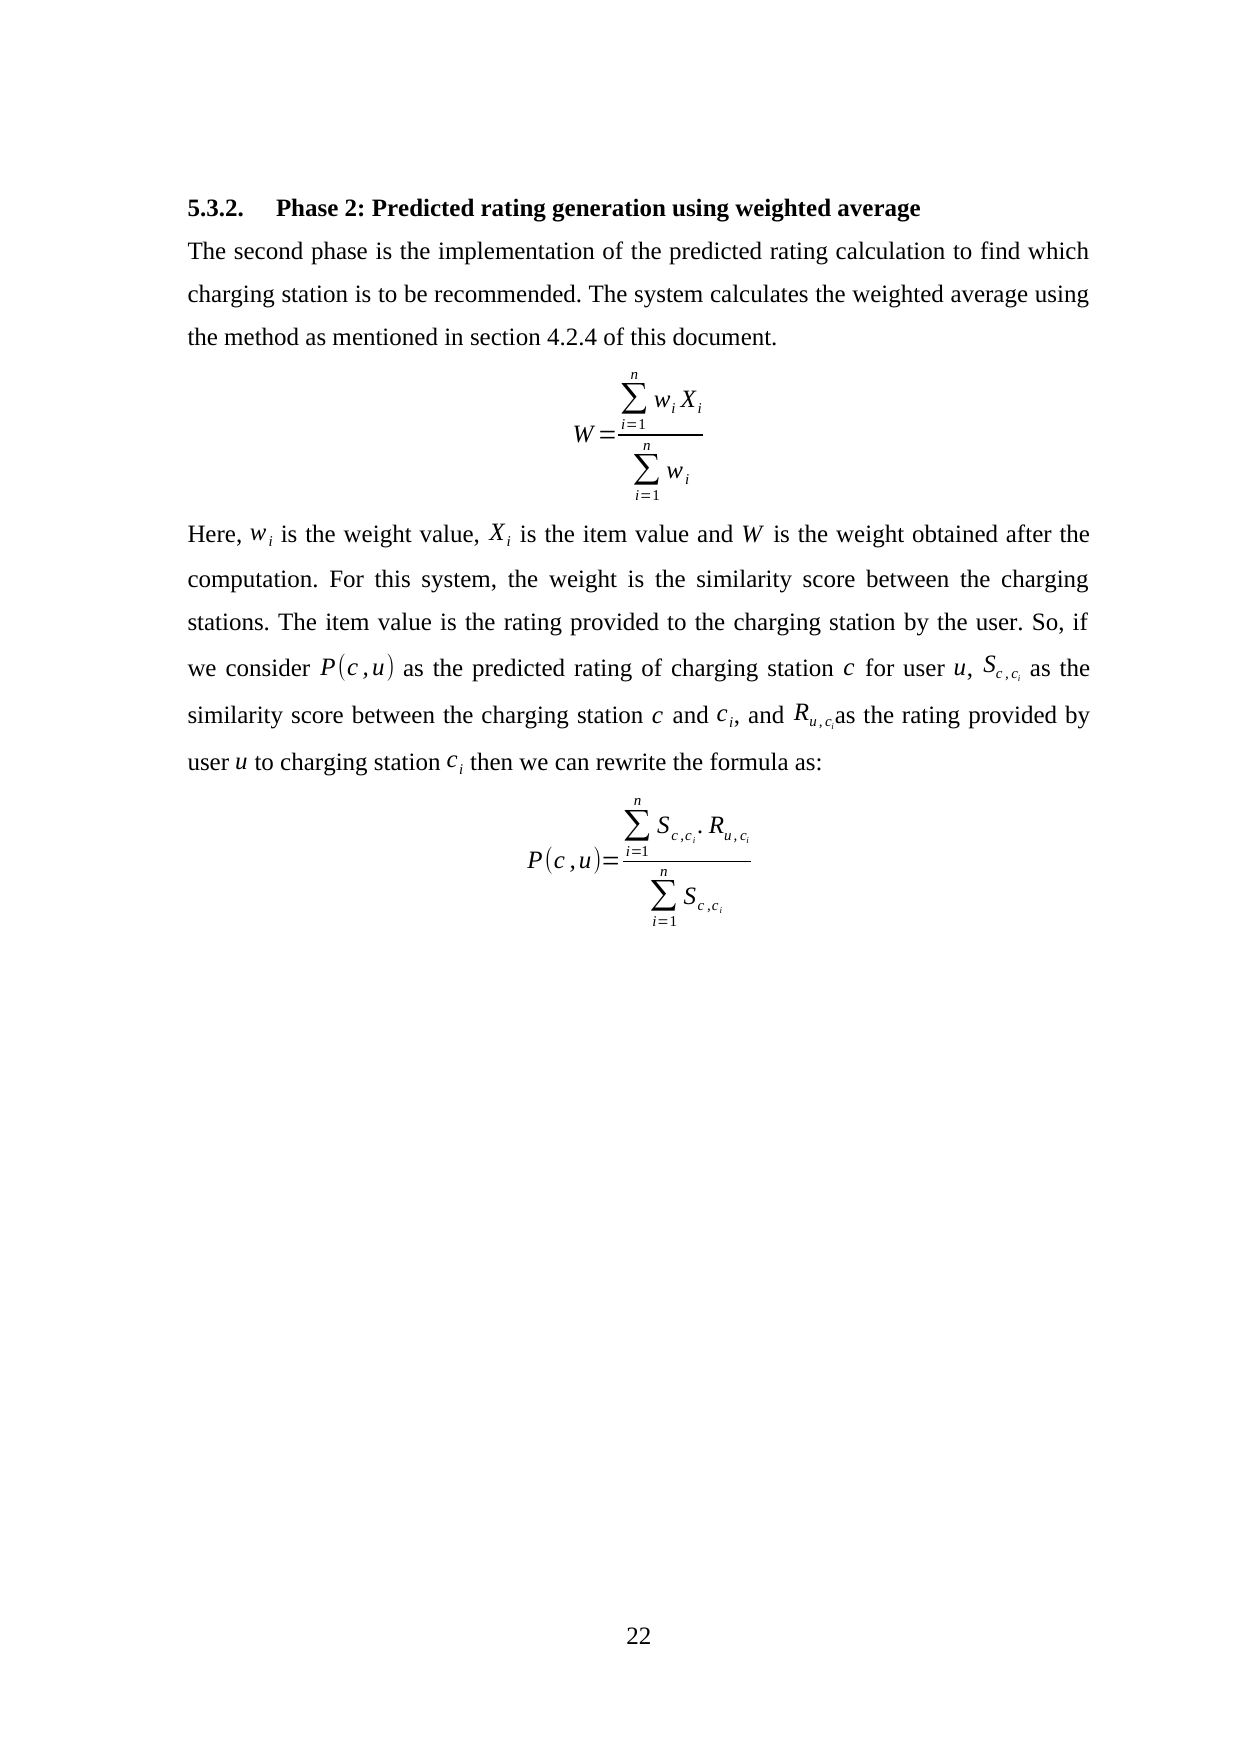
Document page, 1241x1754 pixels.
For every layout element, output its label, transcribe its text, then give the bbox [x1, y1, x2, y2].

text The second phase is the implementation of the predicted rating calculation to find which charging station is to be recommended. The system calculates the weighted average using the method as mentioned in section 4.2.4 of this document. [187, 236, 1090, 351]
subtitle Phase 2: Predicted rating generation using weighted average [187, 193, 1090, 222]
text Here, is the weight value, is the item value and is the weight obtained after the computation. For this system, the weight is the similarity score between the charging stations. The item value is the rating provided to the charging station by the user. So, if we consider as the predicted rating of charging station for user , as the similarity score between the charging station and , and as the rating provided by user to charging station then we can rewrite the formula as: [187, 518, 1090, 777]
